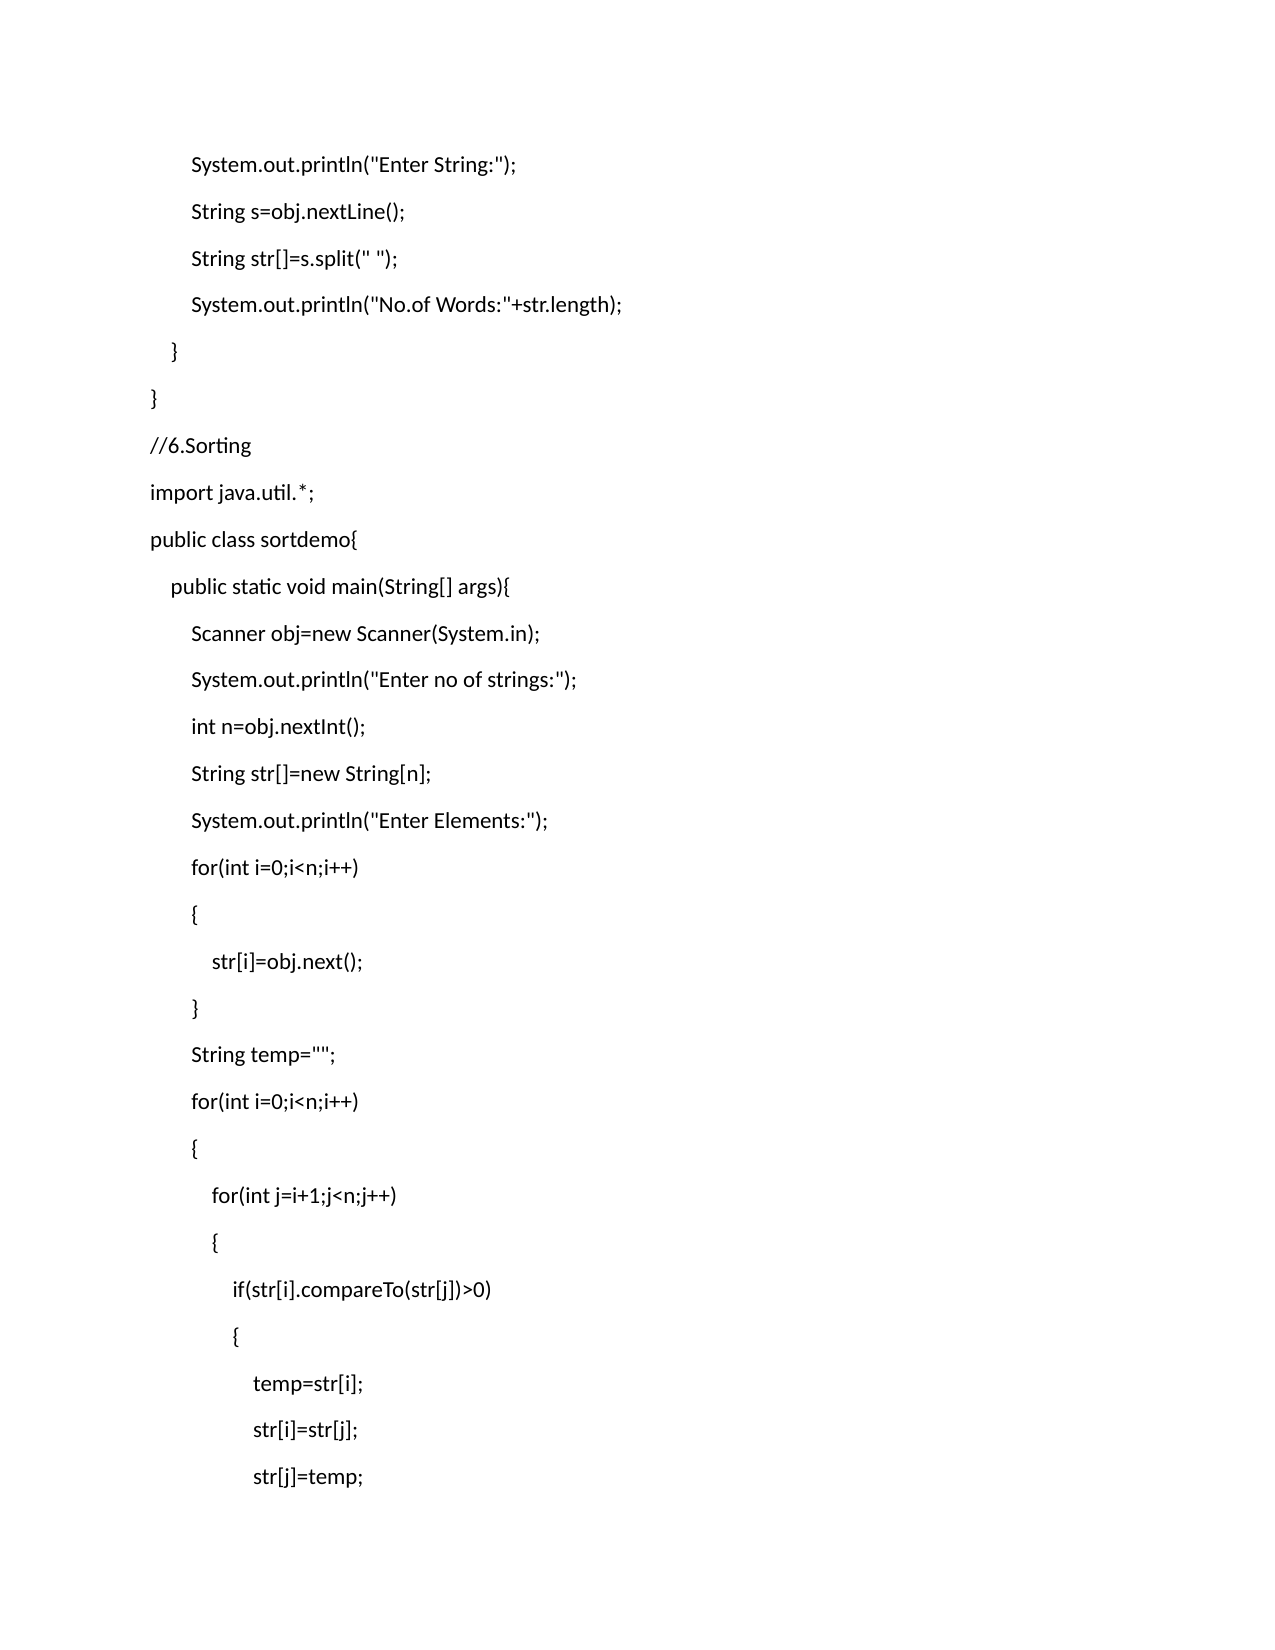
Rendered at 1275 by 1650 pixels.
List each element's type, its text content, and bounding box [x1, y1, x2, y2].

text import java.util.*; [150, 478, 1125, 506]
text int n=obj.nextInt(); [150, 712, 1125, 741]
text { [150, 1134, 1125, 1162]
text String str[]=s.split(" "); [150, 244, 1125, 272]
text str[i]=str[j]; [150, 1416, 1125, 1444]
text public static void main(String[] args){ [150, 572, 1125, 600]
text temp=str[i]; [150, 1369, 1125, 1397]
text //6.Sorting [150, 431, 1125, 459]
text for(int j=i+1;j<n;j++) [150, 1181, 1125, 1209]
text str[j]=temp; [150, 1462, 1125, 1491]
text System.out.println("Enter no of strings:"); [150, 666, 1125, 694]
text String s=obj.nextLine(); [150, 197, 1125, 225]
text { [150, 900, 1125, 928]
text System.out.println("Enter String:"); [150, 150, 1125, 178]
text } [150, 337, 1125, 366]
text { [150, 1228, 1125, 1256]
text Scanner obj=new Scanner(System.in); [150, 619, 1125, 647]
text str[i]=obj.next(); [150, 947, 1125, 975]
text System.out.println("Enter Elements:"); [150, 806, 1125, 834]
text String str[]=new String[n]; [150, 759, 1125, 787]
text } [150, 994, 1125, 1022]
text if(str[i].compareTo(str[j])>0) [150, 1275, 1125, 1303]
text for(int i=0;i<n;i++) [150, 853, 1125, 881]
text { [150, 1322, 1125, 1350]
text System.out.println("No.of Words:"+str.length); [150, 291, 1125, 319]
text String temp=""; [150, 1041, 1125, 1069]
text for(int i=0;i<n;i++) [150, 1087, 1125, 1116]
text } [150, 384, 1125, 412]
text public class sortdemo{ [150, 525, 1125, 553]
